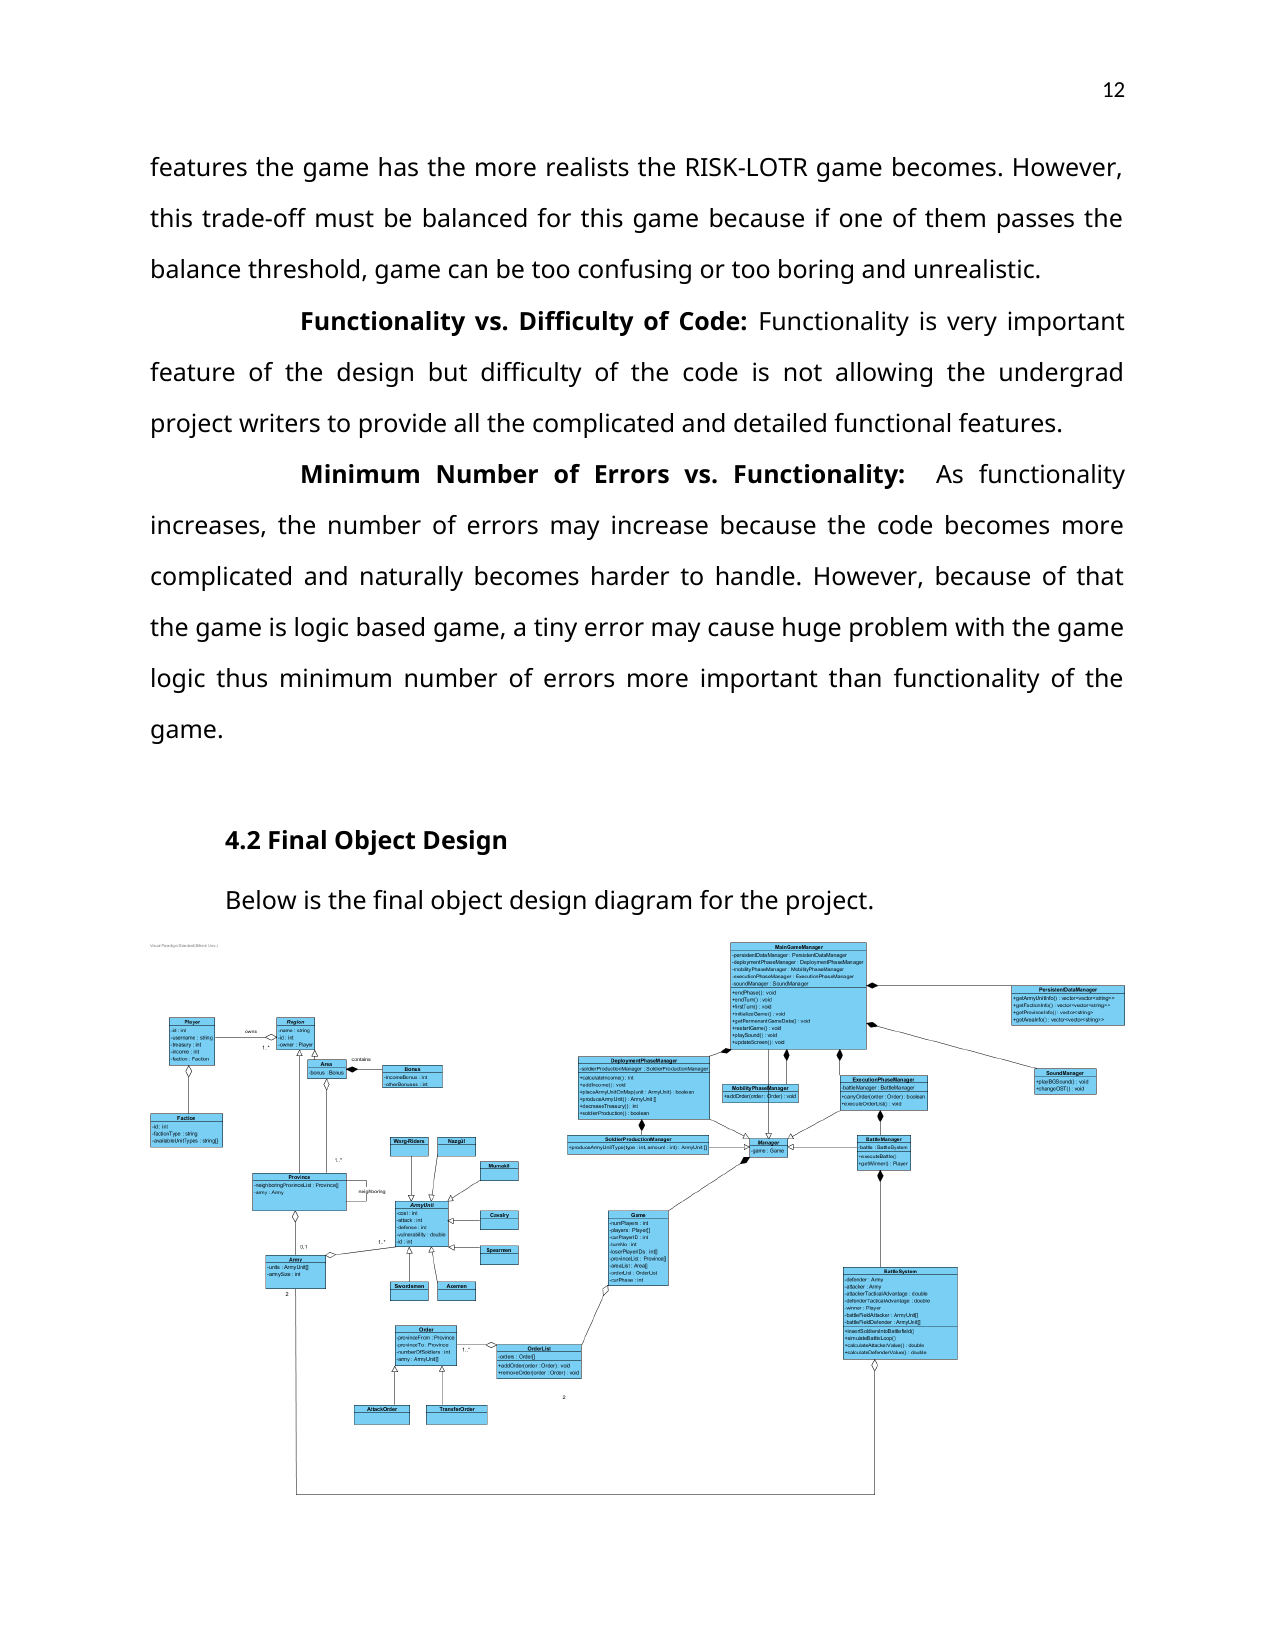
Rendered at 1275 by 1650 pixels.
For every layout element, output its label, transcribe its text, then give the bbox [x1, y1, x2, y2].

text Minimum Number of Errors vs. Functionality: As functionality increases, the number of errors may increase because the code becomes more complicated and naturally becomes harder to handle. However, because of that the game is logic based game, a tiny error may cause huge problem with the game logic thus minimum number of errors more important than functionality of the game. [150, 456, 1125, 746]
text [150, 150, 1125, 286]
text Below is the final object design diagram for the project. [150, 882, 1125, 917]
picture [150, 942, 1125, 1496]
text Functionality vs. Difficulty of Code: Functionality is very important feature of the design but difficulty of the code is not allowing the undergrad project writers to provide all the complicated and detailed functional features. [150, 303, 1125, 439]
text 4.2 Final Object Design [150, 822, 1125, 857]
